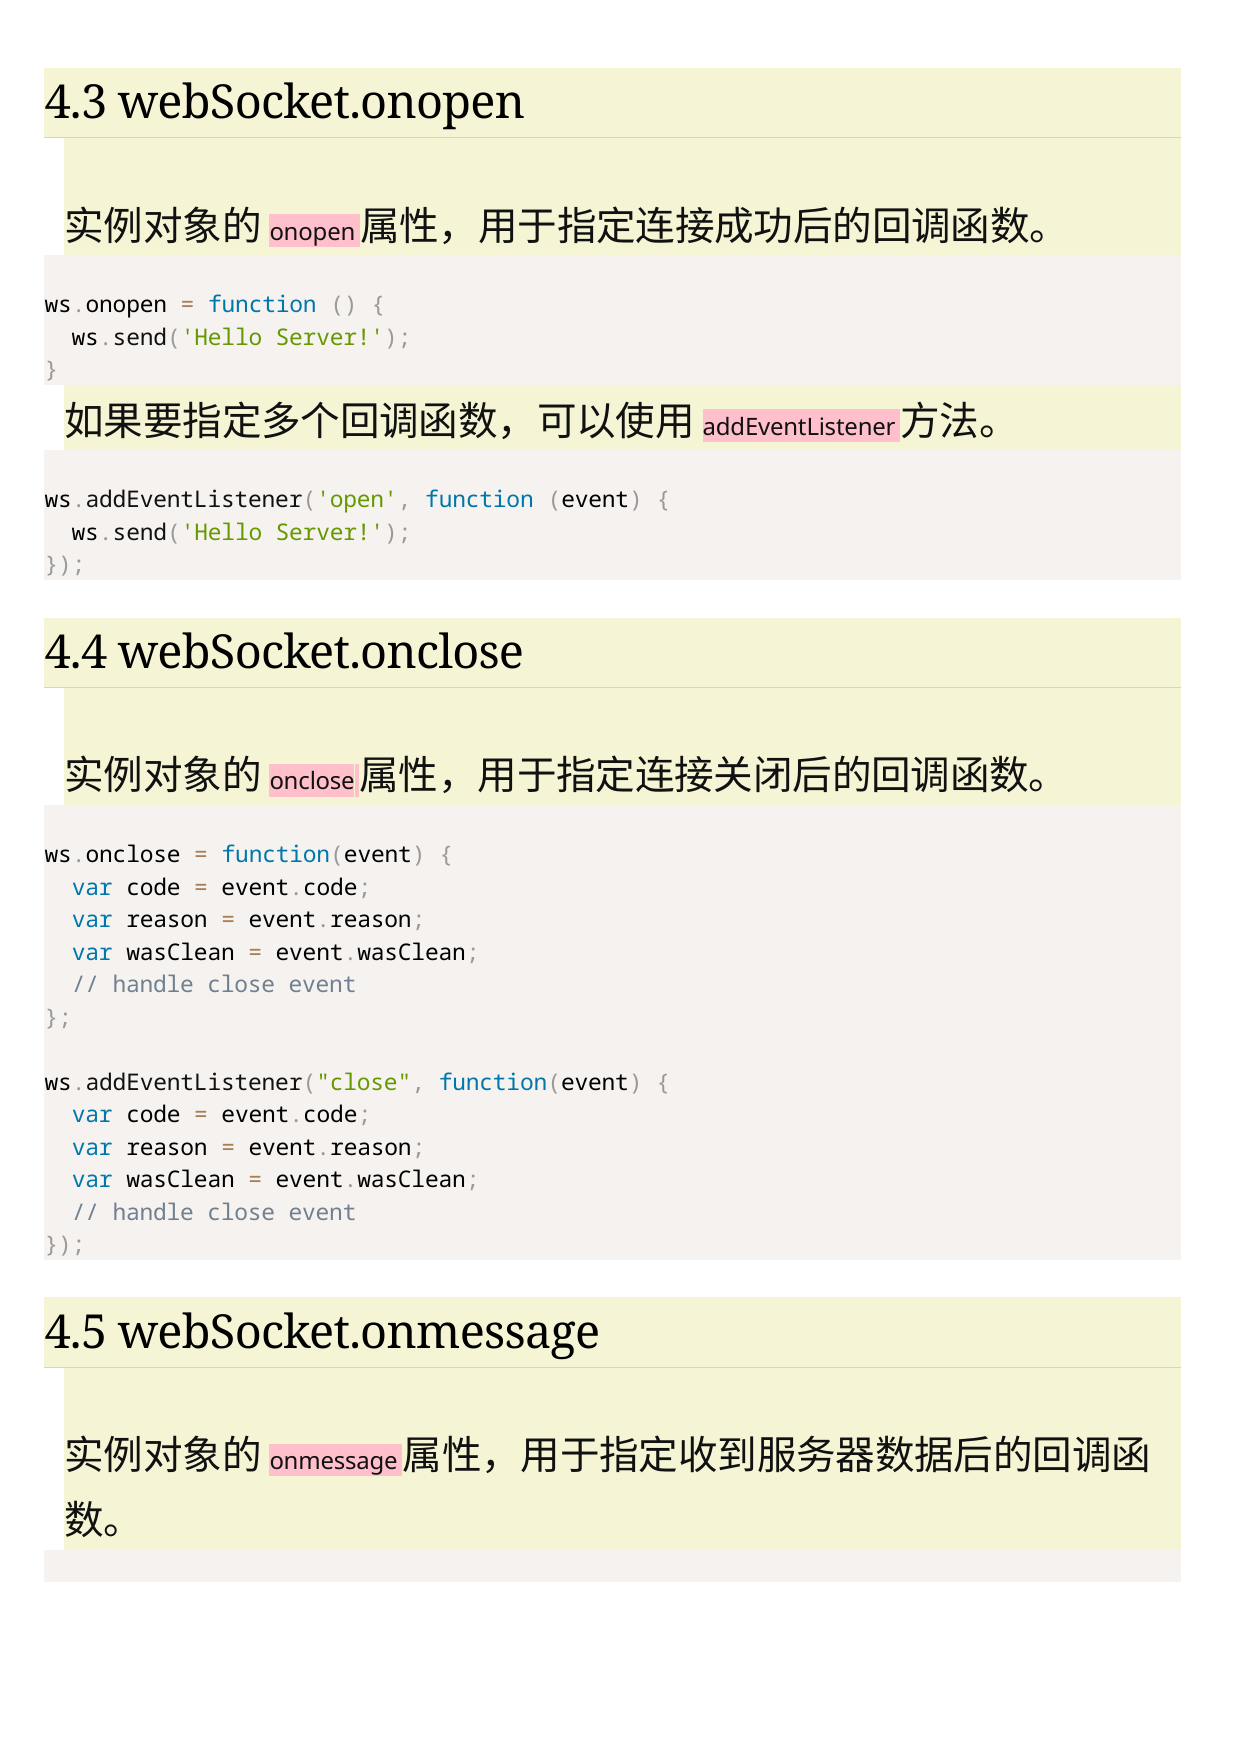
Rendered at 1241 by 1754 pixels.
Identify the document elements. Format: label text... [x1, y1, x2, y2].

text }); [44, 1227, 1181, 1260]
text 实例对象的onopen属性，用于指定连接成功后的回调函数。 [64, 190, 1181, 255]
text var wasClean = event.wasClean; [44, 1162, 1181, 1195]
text }); [44, 548, 1181, 580]
text var reason = event.reason; [44, 902, 1181, 935]
text // handle close event [44, 1195, 1181, 1227]
subtitle 4.4 webSocket.onclose [44, 618, 1181, 687]
text 如果要指定多个回调函数，可以使用addEventListener方法。 [64, 385, 1181, 450]
text }; [44, 1000, 1181, 1032]
text } [44, 353, 1181, 385]
text var code = event.code; [44, 1097, 1181, 1130]
text ws.send('Hello Server!'); [44, 515, 1181, 548]
text 实例对象的onclose属性，用于指定连接关闭后的回调函数。 [64, 740, 1181, 805]
subtitle 4.5 webSocket.onmessage [44, 1297, 1181, 1367]
text ws.onclose = function(event) { [44, 837, 1181, 870]
subtitle 4.3 webSocket.onopen [44, 68, 1181, 137]
text ws.addEventListener('open', function (event) { [44, 483, 1181, 515]
text 实例对象的onmessage属性，用于指定收到服务器数据后的回调函数。 [64, 1420, 1181, 1550]
text ws.onopen = function () { [44, 288, 1181, 320]
text ws.send('Hello Server!'); [44, 320, 1181, 353]
text ws.addEventListener("close", function(event) { [44, 1065, 1181, 1097]
text var code = event.code; [44, 870, 1181, 902]
text var wasClean = event.wasClean; [44, 935, 1181, 967]
text var reason = event.reason; [44, 1130, 1181, 1162]
text // handle close event [44, 967, 1181, 1000]
